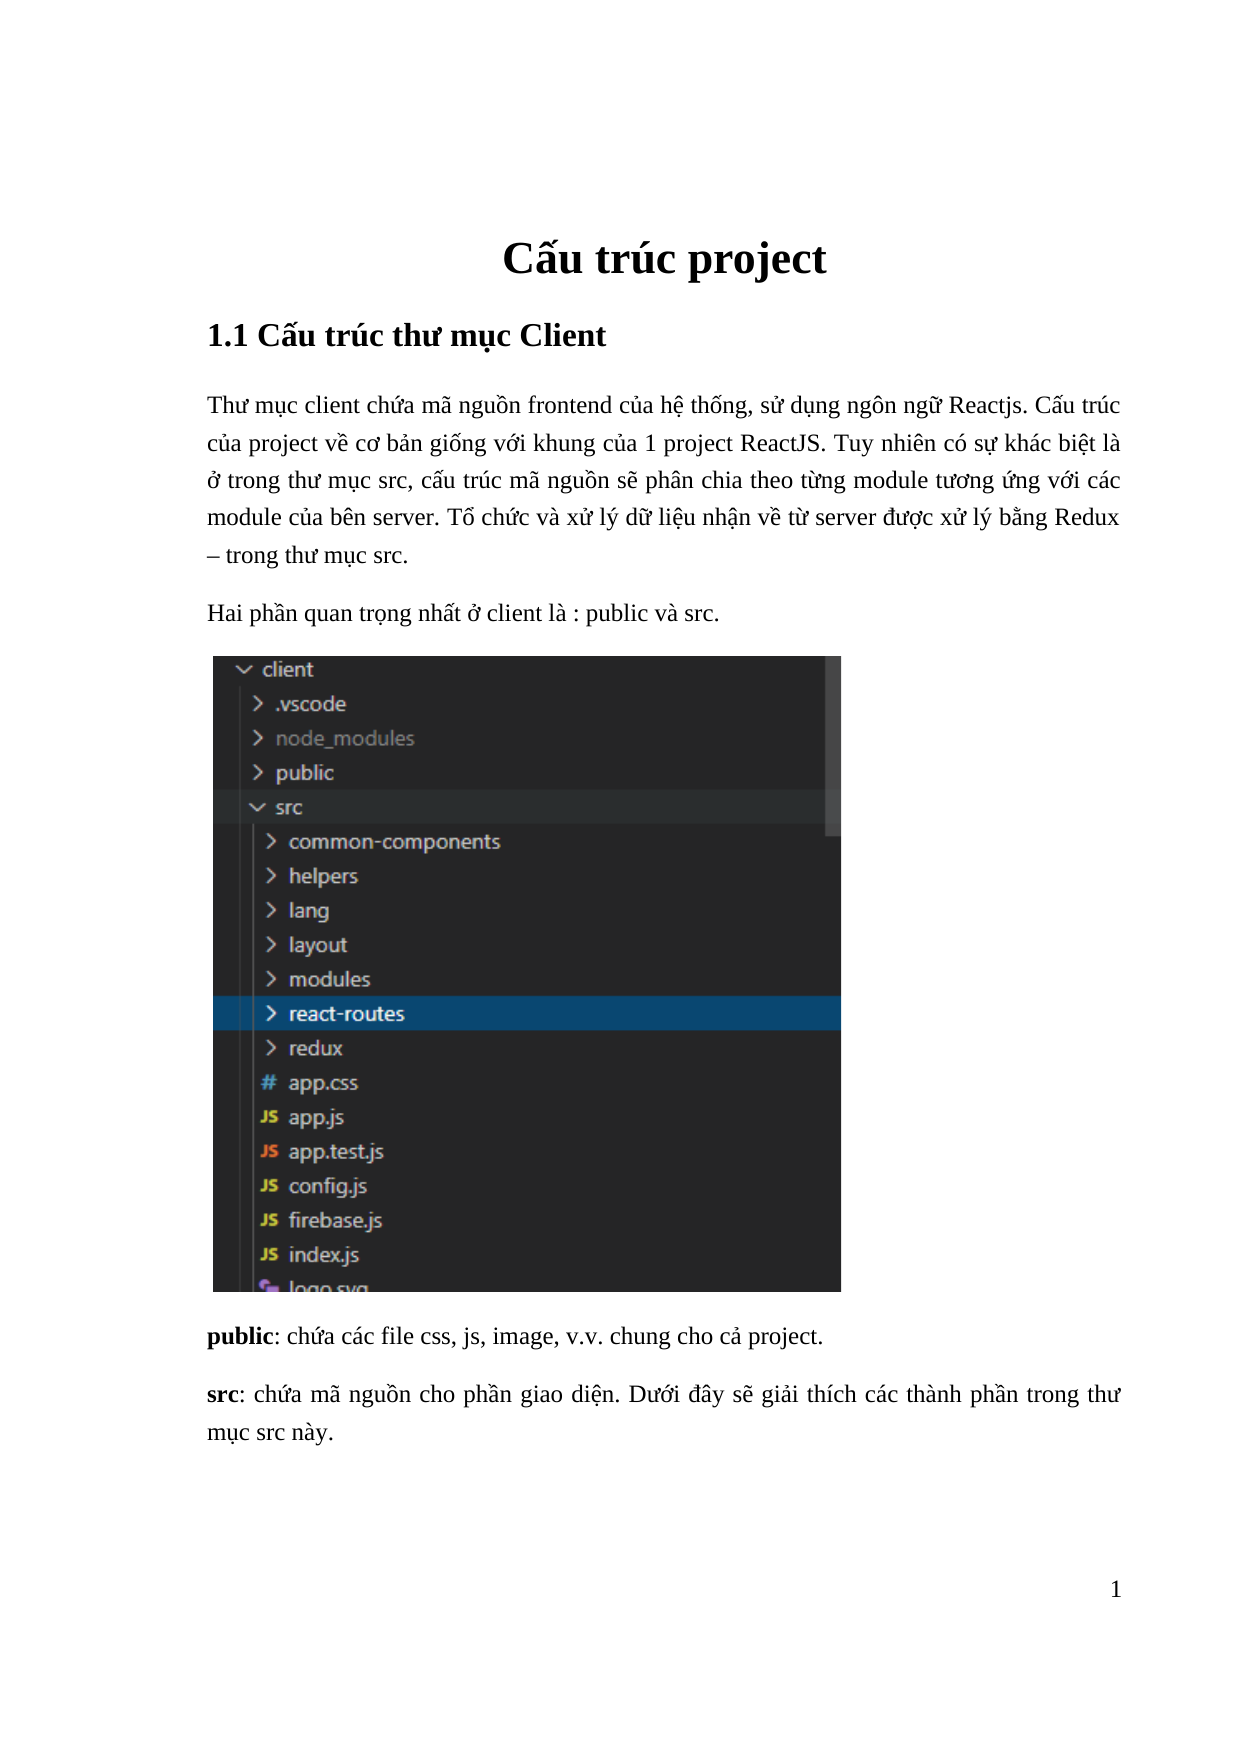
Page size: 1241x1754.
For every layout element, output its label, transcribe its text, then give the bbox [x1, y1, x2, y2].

text Thư mục client chứa mã nguồn frontend của hệ thống, sử dụng ngôn ngữ Reactjs. Cấu trúc của project về cơ bản giống với khung của 1 project ReactJS. Tuy nhiên có sự khác biệt là ở trong thư mục src, cấu trúc mã nguồn sẽ phân chia theo từng module tương ứng với các module của bên server. Tổ chức và xử lý dữ liệu nhận về từ server được xử lý bằng Redux – trong thư mục src. [207, 391, 1122, 568]
subtitle Cấu trúc thư mục Client [207, 139, 1122, 354]
picture [213, 656, 842, 1292]
text Hai phần quan trọng nhất ở client là : public và src. [207, 598, 1122, 627]
text public: chứa các file css, js, image, v.v. chung cho cả project. [207, 1321, 1122, 1350]
subtitle Cấu trúc project [502, 231, 827, 283]
text src: chứa mã nguồn cho phần giao diện. Dưới đây sẽ giải thích các thành phần trong thư mục src này. [207, 1379, 1122, 1445]
